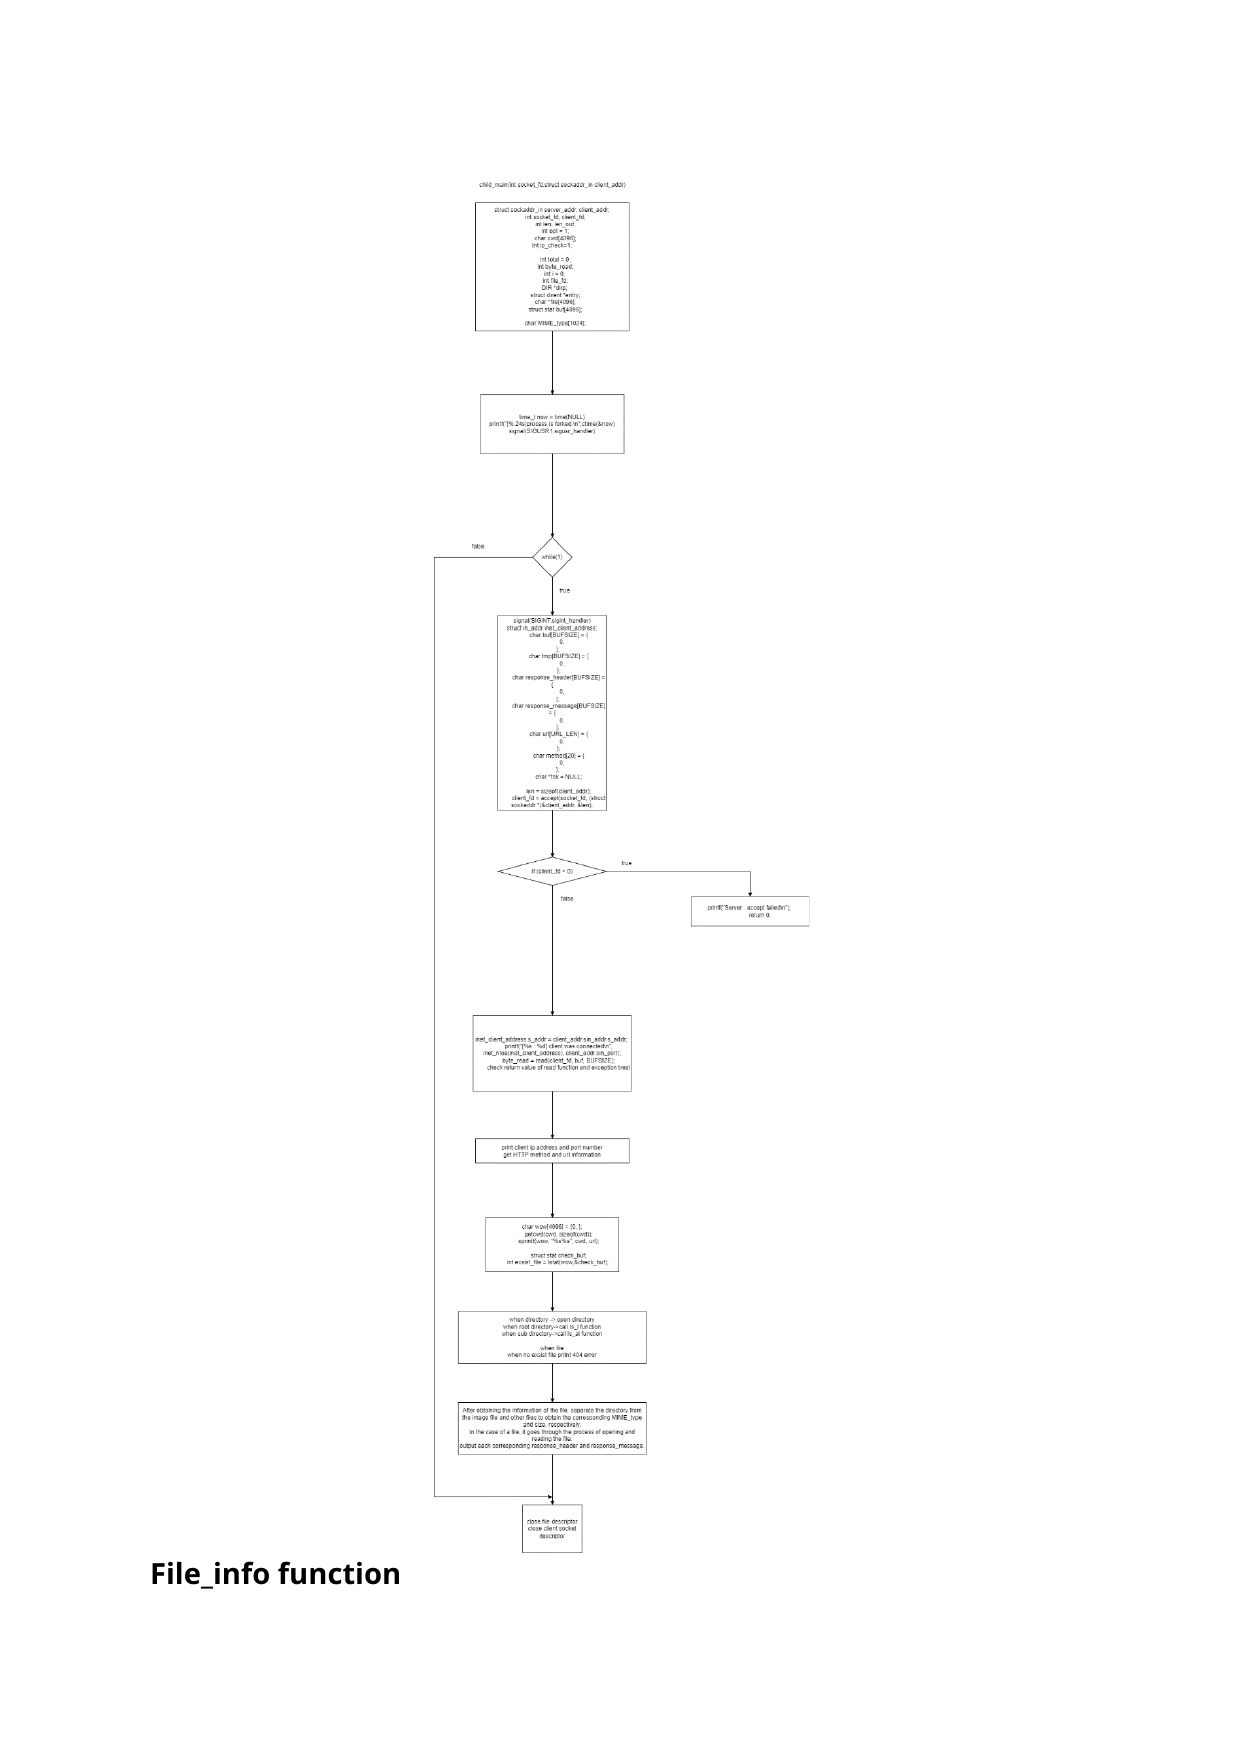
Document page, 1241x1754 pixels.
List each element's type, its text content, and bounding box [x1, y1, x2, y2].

picture [430, 177, 810, 1553]
text File_info function [150, 1553, 1090, 1593]
